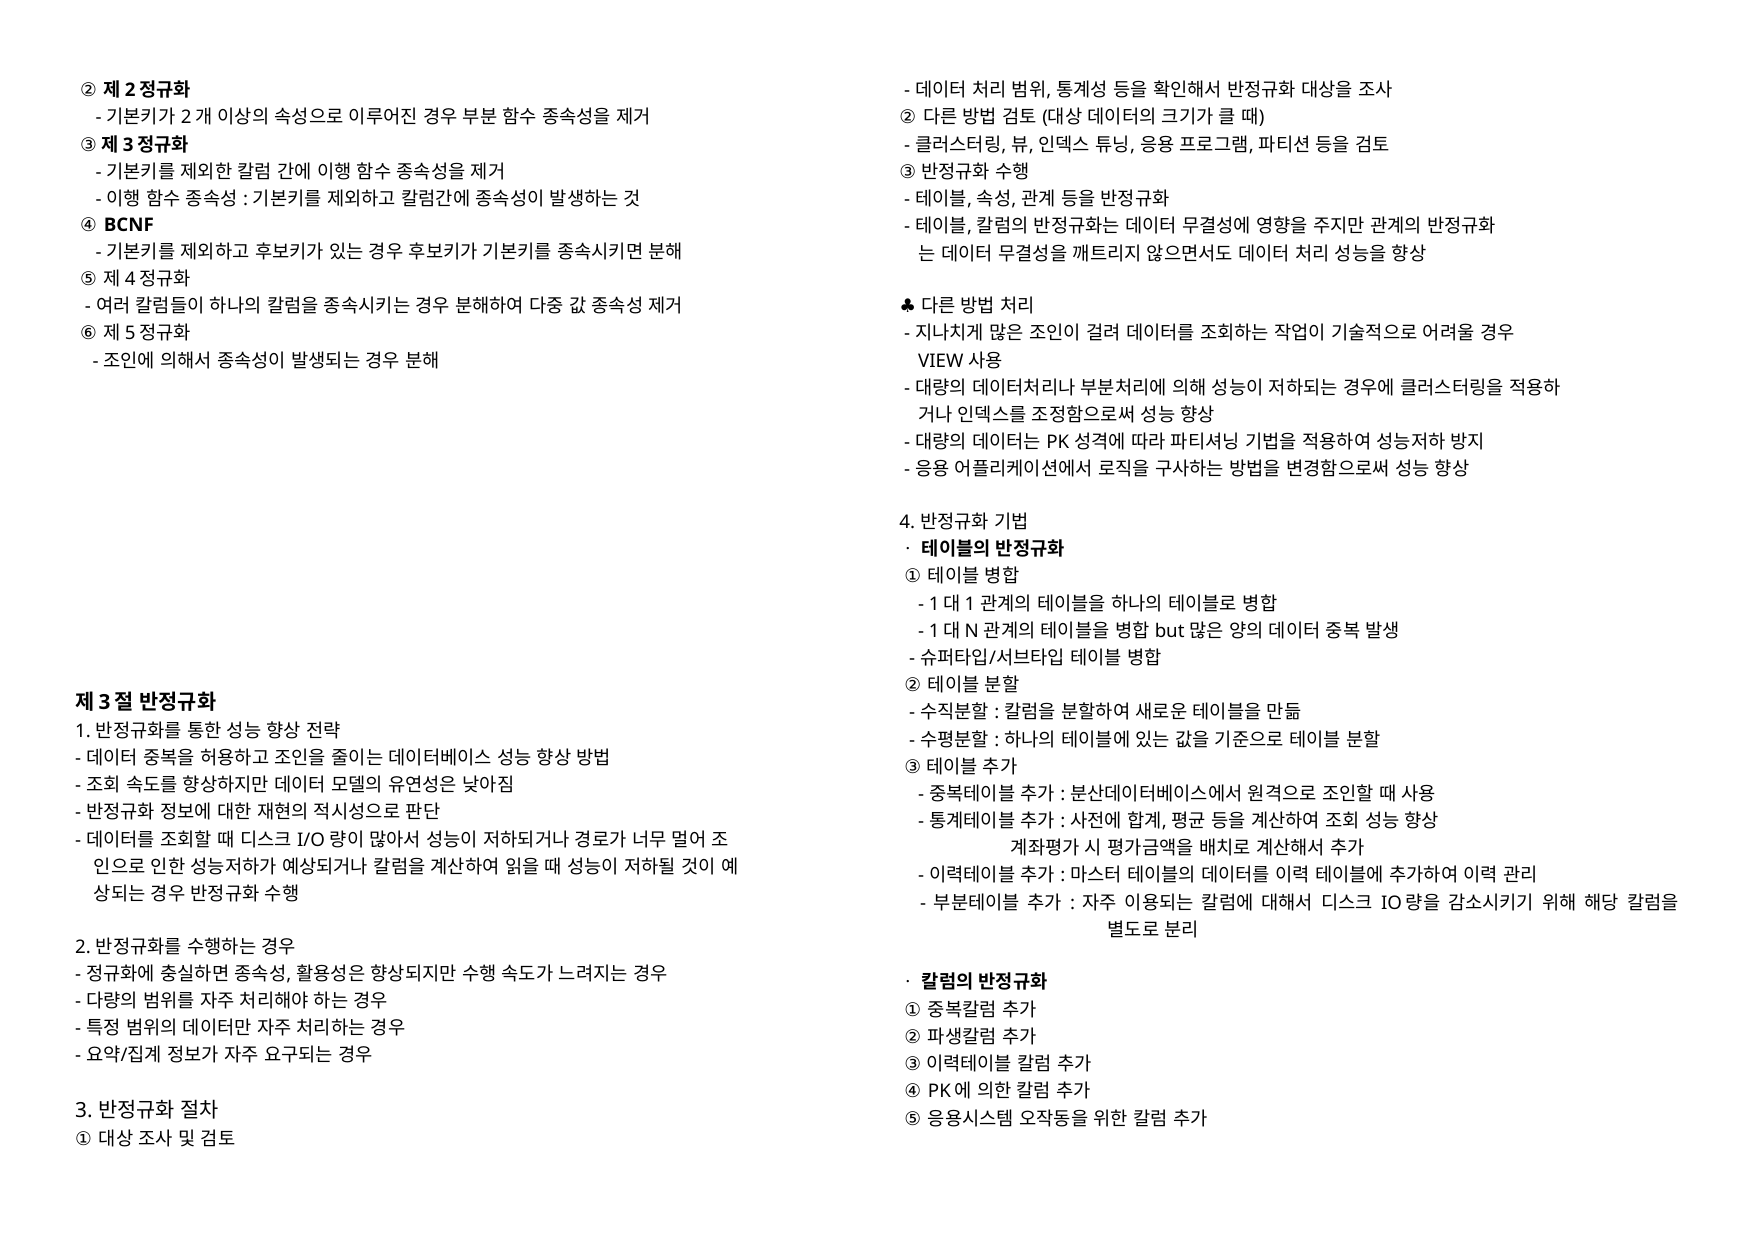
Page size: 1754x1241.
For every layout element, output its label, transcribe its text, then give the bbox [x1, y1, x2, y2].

text - 지나치게 많은 조인이 걸려 데이터를 조회하는 작업이 기술적으로 어려울 경우 [899, 318, 1679, 345]
text - 부분테이블 추가 : 자주 이용되는 칼럼에 대해서 디스크 IO량을 감소시키기 위해 해당 칼럼을 별도로 분리 [920, 887, 1679, 942]
text - 클러스터링, 뷰, 인덱스 튜닝, 응용 프로그램, 파티션 등을 검토 [899, 129, 1679, 157]
text - 요약/집계 정보가 자주 요구되는 경우 [75, 1040, 855, 1067]
text - 특정 범위의 데이터만 자주 처리하는 경우 [75, 1013, 855, 1040]
text 4. 반정규화 기법 [899, 507, 1679, 534]
text ① 중복칼럼 추가 [899, 994, 1679, 1022]
text - 응용 어플리케이션에서 로직을 구사하는 방법을 변경함으로써 성능 향상 [899, 454, 1679, 481]
text - 수직분할 : 칼럼을 분할하여 새로운 테이블을 만듦 [899, 697, 1679, 724]
text ③ 이력테이블 칼럼 추가 [899, 1049, 1679, 1076]
text ③ 반정규화 수행 [899, 157, 1679, 184]
text ㆍ 테이블의 반정규화 [899, 534, 1679, 561]
text - 중복테이블 추가 : 분산데이터베이스에서 원격으로 조인할 때 사용 [899, 778, 1679, 806]
text - 테이블, 속성, 관계 등을 반정규화 [899, 184, 1679, 211]
text ② 다른 방법 검토 (대상 데이터의 크기가 클 때) [899, 102, 1679, 129]
text ② 파생칼럼 추가 [899, 1022, 1679, 1049]
text ⑤ 응용시스템 오작동을 위한 칼럼 추가 [899, 1103, 1679, 1130]
text 계좌평가 시 평가금액을 배치로 계산해서 추가 [899, 833, 1679, 860]
text - 데이터 중복을 허용하고 조인을 줄이는 데이터베이스 성능 향상 방법 [75, 743, 855, 770]
text ④ PK에 의한 칼럼 추가 [899, 1076, 1679, 1103]
text - 데이터를 조회할 때 디스크 I/O 량이 많아서 성능이 저하되거나 경로가 너무 멀어 조 [75, 824, 855, 851]
text 상되는 경우 반정규화 수행 [75, 879, 855, 906]
text - 테이블, 칼럼의 반정규화는 데이터 무결성에 영향을 주지만 관계의 반정규화 [899, 211, 1679, 238]
text - 여러 칼럼들이 하나의 칼럼을 종속시키는 경우 분해하여 다중 값 종속성 제거 [75, 291, 855, 318]
text - 대량의 데이터처리나 부분처리에 의해 성능이 저하되는 경우에 클러스터링을 적용하 [899, 372, 1679, 399]
text ㆍ 칼럼의 반정규화 [899, 967, 1679, 994]
text - 1대1 관계의 테이블을 하나의 테이블로 병합 [899, 588, 1679, 615]
text ③ 테이블 추가 [899, 751, 1679, 778]
text - 기본키가 2개 이상의 속성으로 이루어진 경우 부분 함수 종속성을 제거 [75, 102, 855, 129]
text - 통계테이블 추가 : 사전에 합계, 평균 등을 계산하여 조회 성능 향상 [899, 806, 1679, 833]
text - 이행 함수 종속성 : 기본키를 제외하고 칼럼간에 종속성이 발생하는 것 [75, 184, 855, 211]
text - 정규화에 충실하면 종속성, 활용성은 향상되지만 수행 속도가 느려지는 경우 [75, 958, 855, 986]
text 는 데이터 무결성을 깨트리지 않으면서도 데이터 처리 성능을 향상 [899, 238, 1679, 265]
text ⑥ 제5정규화 [75, 318, 855, 345]
text - 기본키를 제외한 칼럼 간에 이행 함수 종속성을 제거 [75, 157, 855, 184]
text 3. 반정규화 절차 [75, 1093, 855, 1123]
text ① 대상 조사 및 검토 [75, 1123, 855, 1150]
text ② 테이블 분할 [899, 670, 1679, 697]
text - 다량의 범위를 자주 처리해야 하는 경우 [75, 986, 855, 1013]
text 거나 인덱스를 조정함으로써 성능 향상 [899, 399, 1679, 427]
text 인으로 인한 성능저하가 예상되거나 칼럼을 계산하여 읽을 때 성능이 저하될 것이 예 [75, 851, 855, 879]
text ② 제2정규화 [75, 75, 855, 102]
text ① 테이블 병합 [899, 561, 1679, 588]
text - 수평분할 : 하나의 테이블에 있는 값을 기준으로 테이블 분할 [899, 724, 1679, 751]
text ③ 제3정규화 [75, 129, 855, 157]
text ♣ 다른 방법 처리 [899, 291, 1679, 318]
text - 대량의 데이터는 PK 성격에 따라 파티셔닝 기법을 적용하여 성능저하 방지 [899, 427, 1679, 454]
text - 기본키를 제외하고 후보키가 있는 경우 후보키가 기본키를 종속시키면 분해 [75, 236, 855, 264]
text VIEW 사용 [899, 345, 1679, 372]
text - 반정규화 정보에 대한 재현의 적시성으로 판단 [75, 797, 855, 824]
text - 조회 속도를 향상하지만 데이터 모델의 유연성은 낮아짐 [75, 770, 855, 797]
text 1. 반정규화를 통한 성능 향상 전략 [75, 716, 855, 743]
text - 이력테이블 추가 : 마스터 테이블의 데이터를 이력 테이블에 추가하여 이력 관리 [899, 860, 1679, 887]
text 2. 반정규화를 수행하는 경우 [75, 931, 855, 958]
text - 슈퍼타입/서브타입 테이블 병합 [899, 643, 1679, 670]
text - 데이터 처리 범위, 통계성 등을 확인해서 반정규화 대상을 조사 [899, 75, 1679, 102]
text - 1대N 관계의 테이블을 병합 but 많은 양의 데이터 중복 발생 [899, 615, 1679, 643]
text 제3절 반정규화 [75, 685, 855, 716]
text ⑤ 제4정규화 [75, 264, 855, 291]
text ④ BCNF [75, 211, 855, 236]
text - 조인에 의해서 종속성이 발생되는 경우 분해 [75, 345, 855, 372]
